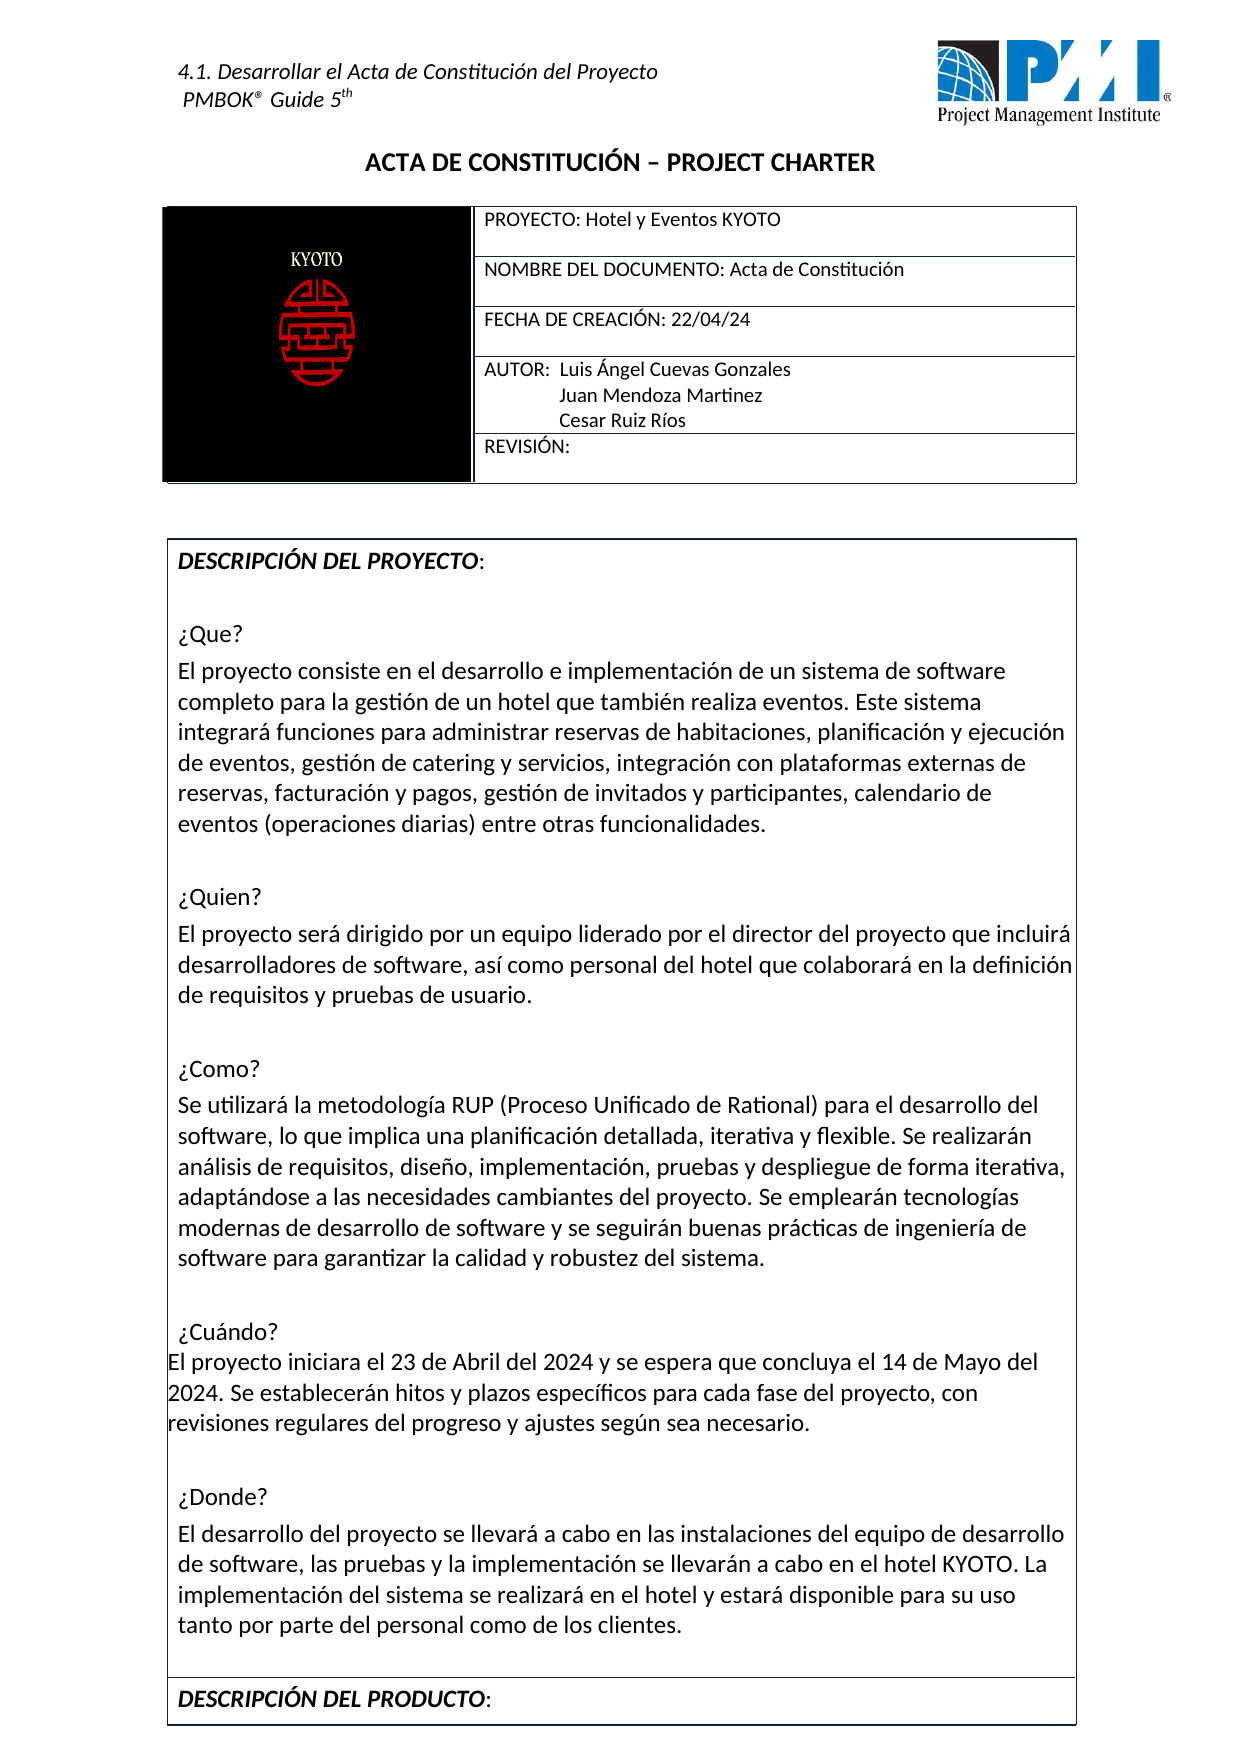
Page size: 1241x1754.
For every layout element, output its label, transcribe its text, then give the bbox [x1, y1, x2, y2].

text 4.1. Desarrollar el Acta de Constitución del Proyecto PMBOK® Guide 5th [177, 57, 659, 113]
table_cell AUTOR: Luis Ángel Cuevas Gonzales Juan Mendoza Martinez Cesar Ruiz Ríos [475, 356, 1076, 432]
table_header PROYECTO: Hotel y Eventos KYOTO [475, 207, 1076, 256]
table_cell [168, 1677, 1076, 1724]
title ACTA DE CONSTITUCIÓN – PROJECT CHARTER [365, 146, 1182, 179]
table_cell NOMBRE DEL DOCUMENTO: Acta de Constitución [475, 256, 1076, 306]
picture [937, 40, 1172, 126]
table_header DESCRIPCIÓN DEL PROYECTO: ¿Que? El proyecto consiste en el desarrollo e implementación de un sistema de software completo para la gestión de un hotel que también realiza eventos. Este sistema integrará funciones para administrar reservas de habitaciones, planificación y ejecución de eventos, gestión de catering y servicios, integración con plataformas externas de reservas, facturación y pagos, gestión de invitados y participantes, calendario de eventos (operaciones diarias) entre otras funcionalidades. ¿Quien? El proyecto será dirigido por un equipo liderado por el director del proyecto que incluirá desarrolladores de software, así como personal del hotel que colaborará en la definición de requisitos y pruebas de usuario. ¿Como? Se utilizará la metodología RUP (Proceso Unificado de Rational) para el desarrollo del software, lo que implica una planificación detallada, iterativa y flexible. Se realizarán análisis de requisitos, diseño, implementación, pruebas y despliegue de forma iterativa, adaptándose a las necesidades cambiantes del proyecto. Se emplearán tecnologías modernas de desarrollo de software y se seguirán buenas prácticas de ingeniería de software para garantizar la calidad y robustez del sistema. ¿Cuándo? El proyecto iniciara el 23 de Abril del 2024 y se espera que concluya el 14 de Mayo del 2024. Se establecerán hitos y plazos específicos para cada fase del proyecto, con revisiones regulares del progreso y ajustes según sea necesario. ¿Donde? El desarrollo del proyecto se llevará a cabo en las instalaciones del equipo de desarrollo de software, las pruebas y la implementación se llevarán a cabo en el hotel KYOTO. La implementación del sistema se realizará en el hotel y estará disponible para su uso tanto por parte del personal como de los clientes. [168, 540, 1076, 1677]
table_cell REVISIÓN: [474, 433, 1076, 483]
picture [162, 207, 471, 482]
table_cell FECHA DE CREACIÓN: 22/04/24 [475, 306, 1076, 356]
